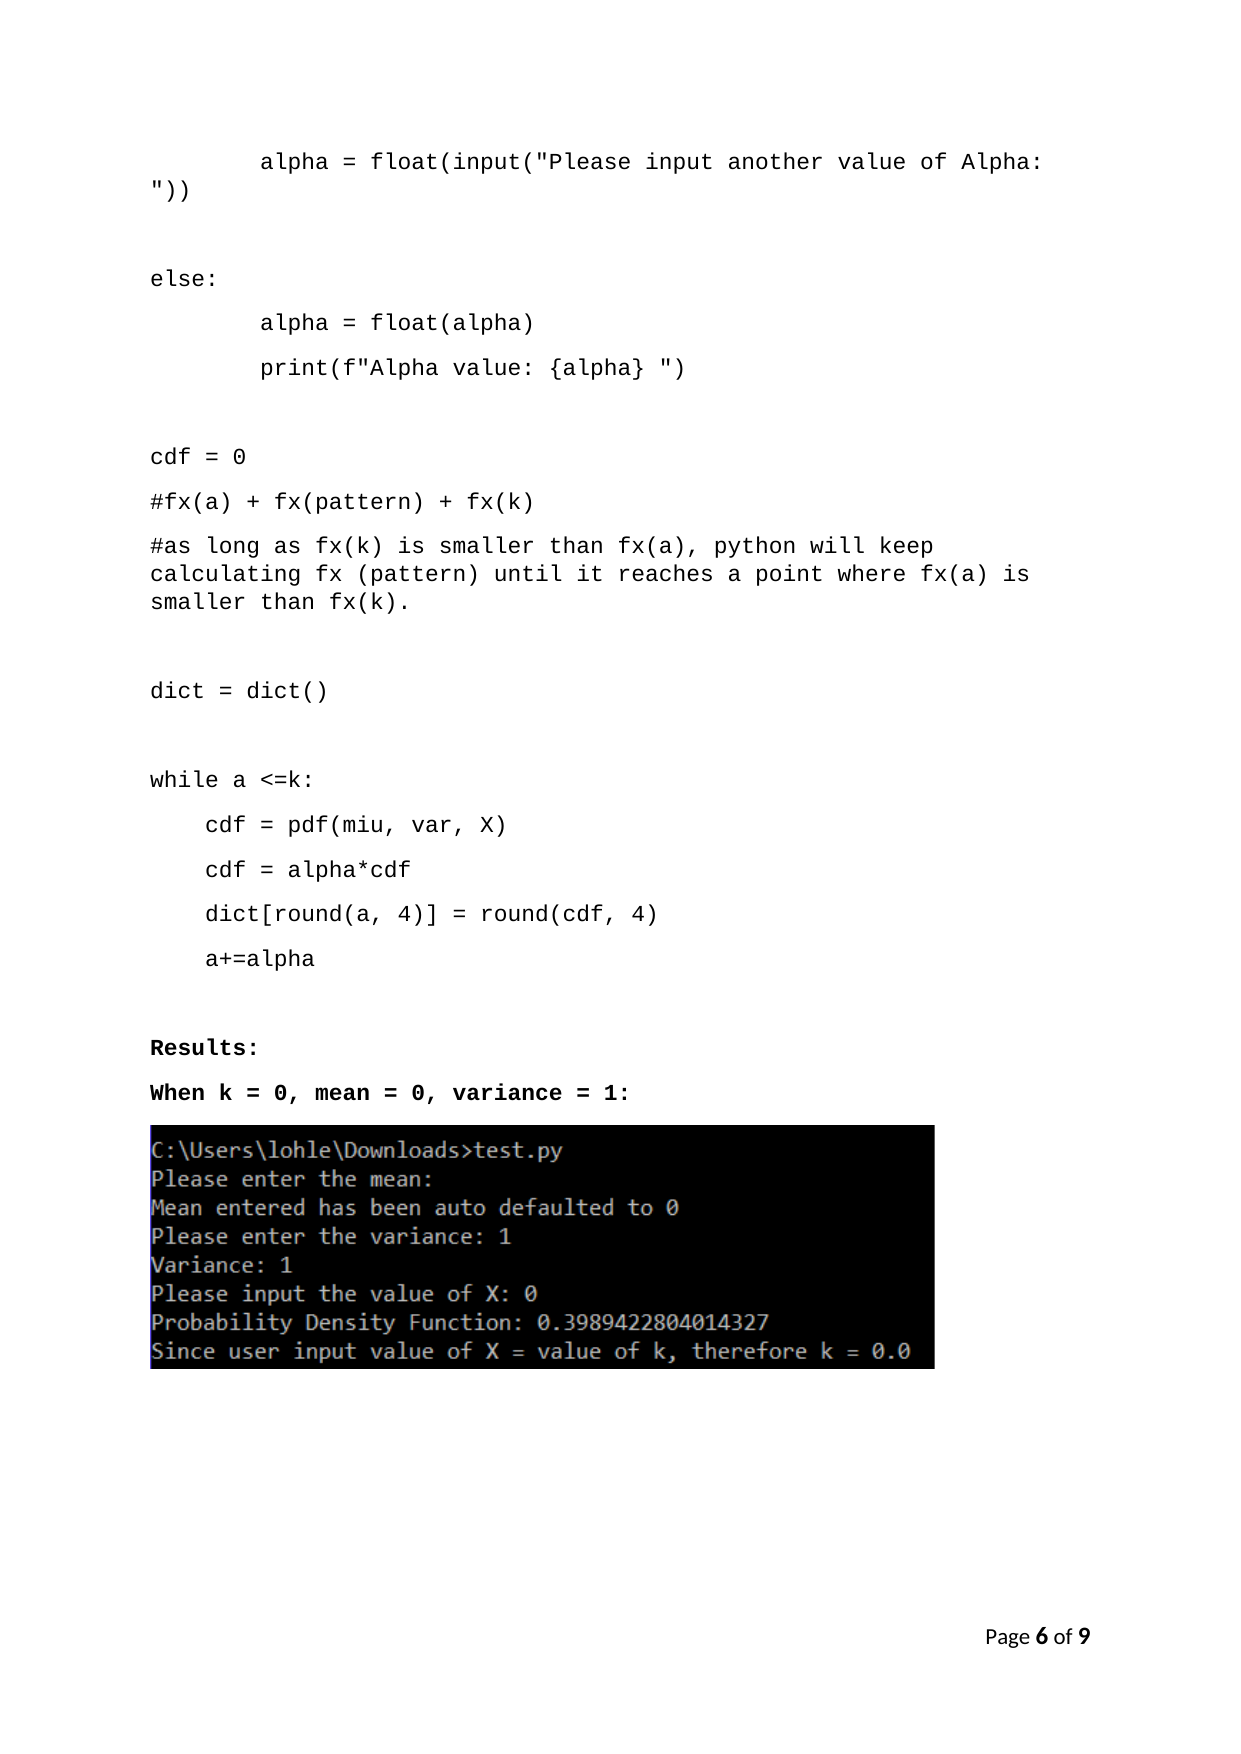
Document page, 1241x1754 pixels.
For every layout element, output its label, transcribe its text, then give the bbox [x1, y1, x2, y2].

text #fx(a) + fx(pattern) + fx(k) [150, 490, 1090, 516]
text #as long as fx(k) is smaller than fx(a), python will keep calculating fx (pattern) until it reaches a point where fx(a) is smaller than fx(k). [150, 534, 1090, 616]
text cdf = alpha*cdf [150, 858, 1090, 884]
text Results: [150, 1036, 1090, 1062]
text cdf = 0 [150, 445, 1090, 471]
text print(f"Alpha value: {alpha} ") [150, 356, 1090, 382]
text else: [150, 267, 1090, 293]
text a+=alpha [150, 947, 1090, 973]
text while a <=k: [150, 769, 1090, 795]
text alpha = float(input("Please input another value of Alpha: ")) [150, 150, 1090, 204]
text cdf = pdf(miu, var, X) [150, 813, 1090, 839]
text dict = dict() [150, 679, 1090, 706]
text When k = 0, mean = 0, variance = 1: [150, 1081, 1090, 1107]
picture [150, 1125, 935, 1369]
text dict[round(a, 4)] = round(cdf, 4) [150, 902, 1090, 928]
text alpha = float(alpha) [150, 312, 1090, 338]
